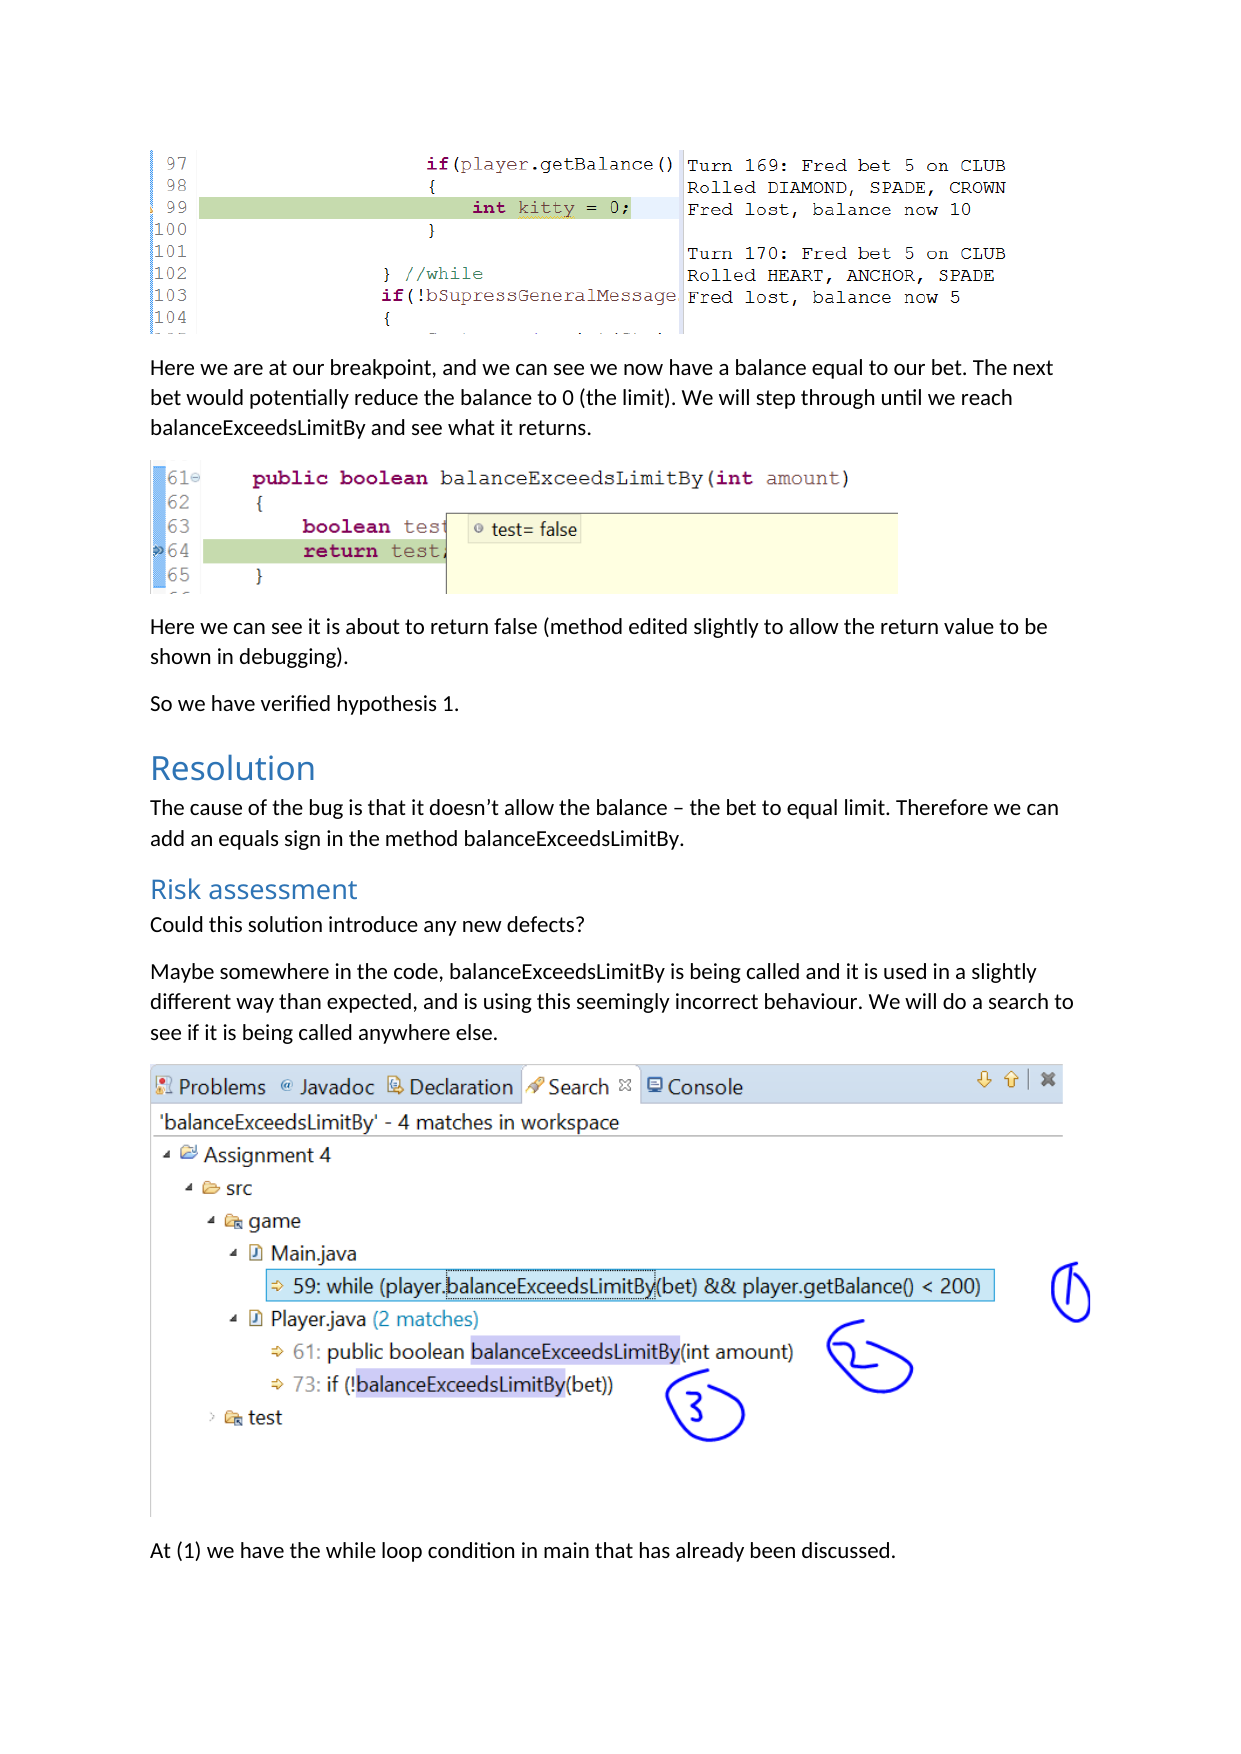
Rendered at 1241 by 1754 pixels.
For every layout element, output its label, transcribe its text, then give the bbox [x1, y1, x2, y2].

text So we have verified hypothesis 1. [150, 689, 1090, 717]
picture [150, 150, 1091, 334]
text Here we are at our breakpoint, and we can see we now have a balance equal to our bet. The next bet would potentially reduce the balance to 0 (the limit). We will step through until we reach balanceExceedsLimitBy and see what it returns. [150, 353, 1090, 441]
text Here we can see it is about to return false (method edited slightly to allow the return value to be shown in debugging). [150, 612, 1090, 670]
text Maybe somewhere in the code, balanceExceedsLimitBy is being called and it is used in a slightly different way than expected, and is using this seemingly incorrect behaviour. We will do a search to see if it is being called anywhere else. [150, 957, 1090, 1046]
picture [150, 1064, 1091, 1517]
subtitle Resolution [150, 744, 1090, 790]
text At (1) we have the while loop condition in main that has already been discussed. [150, 1536, 1090, 1564]
text Could this solution introduce any new defects? [150, 910, 1090, 938]
picture [150, 460, 898, 594]
subtitle Risk assessment [150, 871, 1090, 907]
text The cause of the bug is that it doesn’t allow the balance – the bet to equal limit. Therefore we can add an equals sign in the method balanceExceedsLimitBy. [150, 793, 1090, 852]
